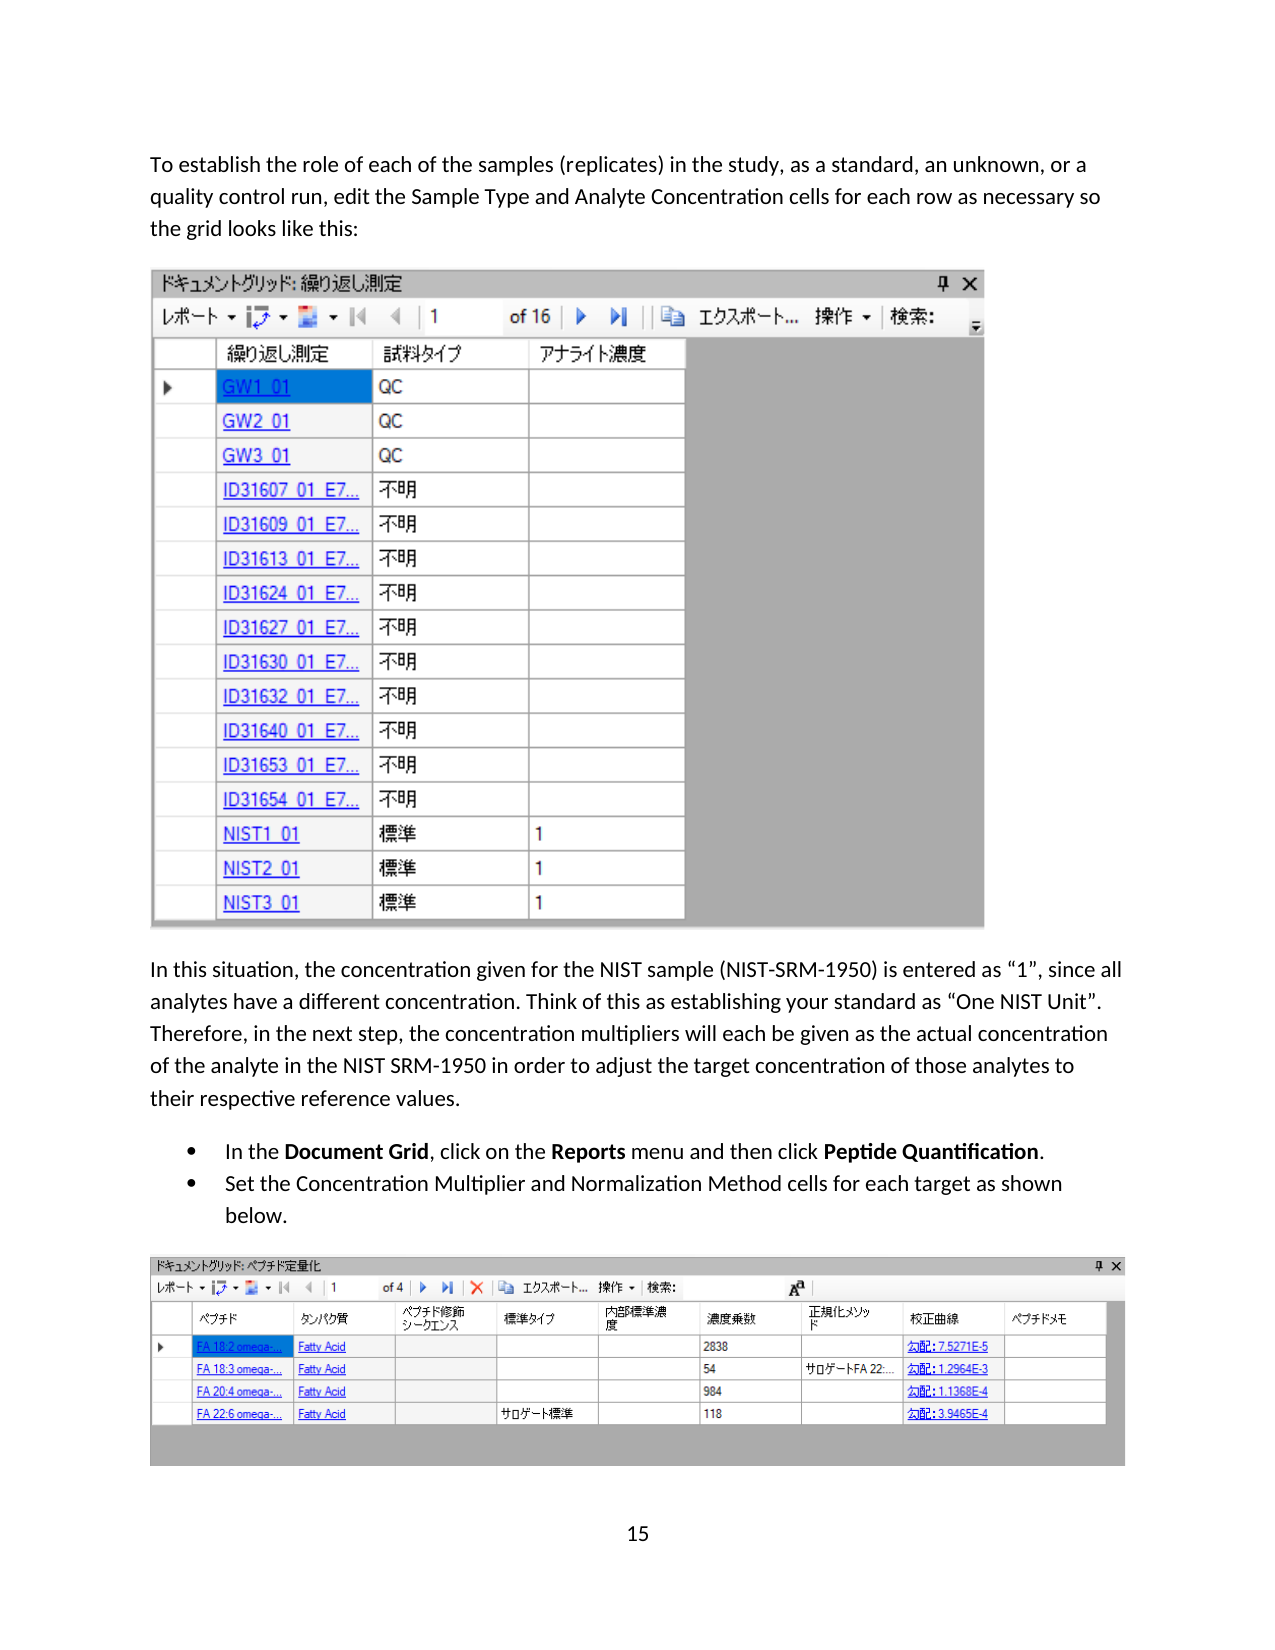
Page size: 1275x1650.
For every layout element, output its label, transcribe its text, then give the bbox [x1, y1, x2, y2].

picture [150, 267, 985, 930]
picture [150, 1254, 1125, 1466]
list Set the Concentration Multiplier and Normalization Method cells for each target as shown below. [187, 1169, 1125, 1229]
text In this situation, the concentration given for the NIST sample (NIST-SRM-1950) is entered as “1”, since all analytes have a different concentration. Think of this as establishing your standard as “One NIST Unit”. Therefore, in the next step, the concentration multipliers will each be given as the actual concentration of the analyte in the NIST SRM-1950 in order to adjust the target concentration of those analytes to their respective reference values. [150, 955, 1125, 1112]
text To establish the role of each of the samples (replicates) in the study, as a standard, an unknown, or a quality control run, edit the Sample Type and Analyte Concentration cells for each row as necessary so the grid looks like this: [150, 150, 1125, 242]
list In the Document Grid, click on the Reports menu and then click Peptide Quantification. [187, 1137, 1125, 1165]
